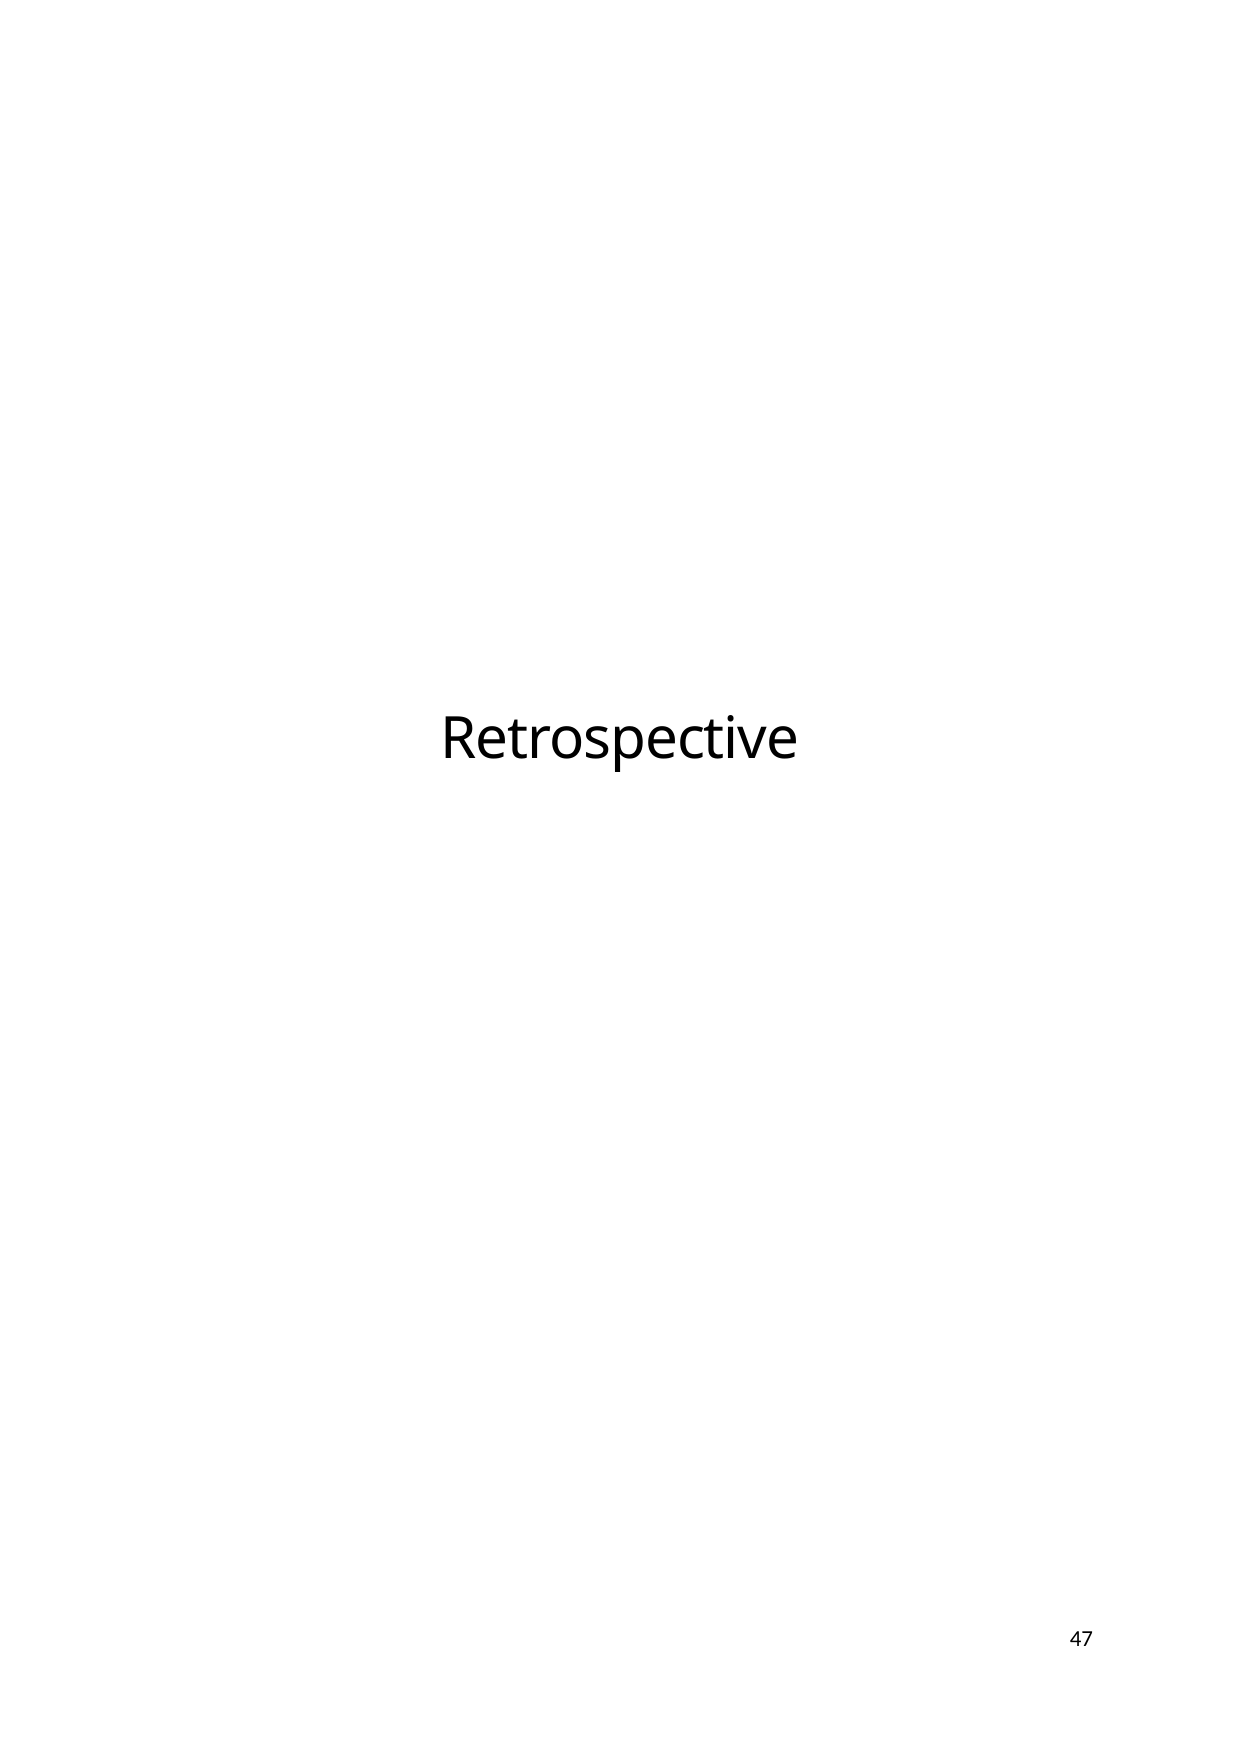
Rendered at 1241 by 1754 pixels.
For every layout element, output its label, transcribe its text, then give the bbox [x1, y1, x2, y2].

title Retrospective [148, 696, 1093, 776]
